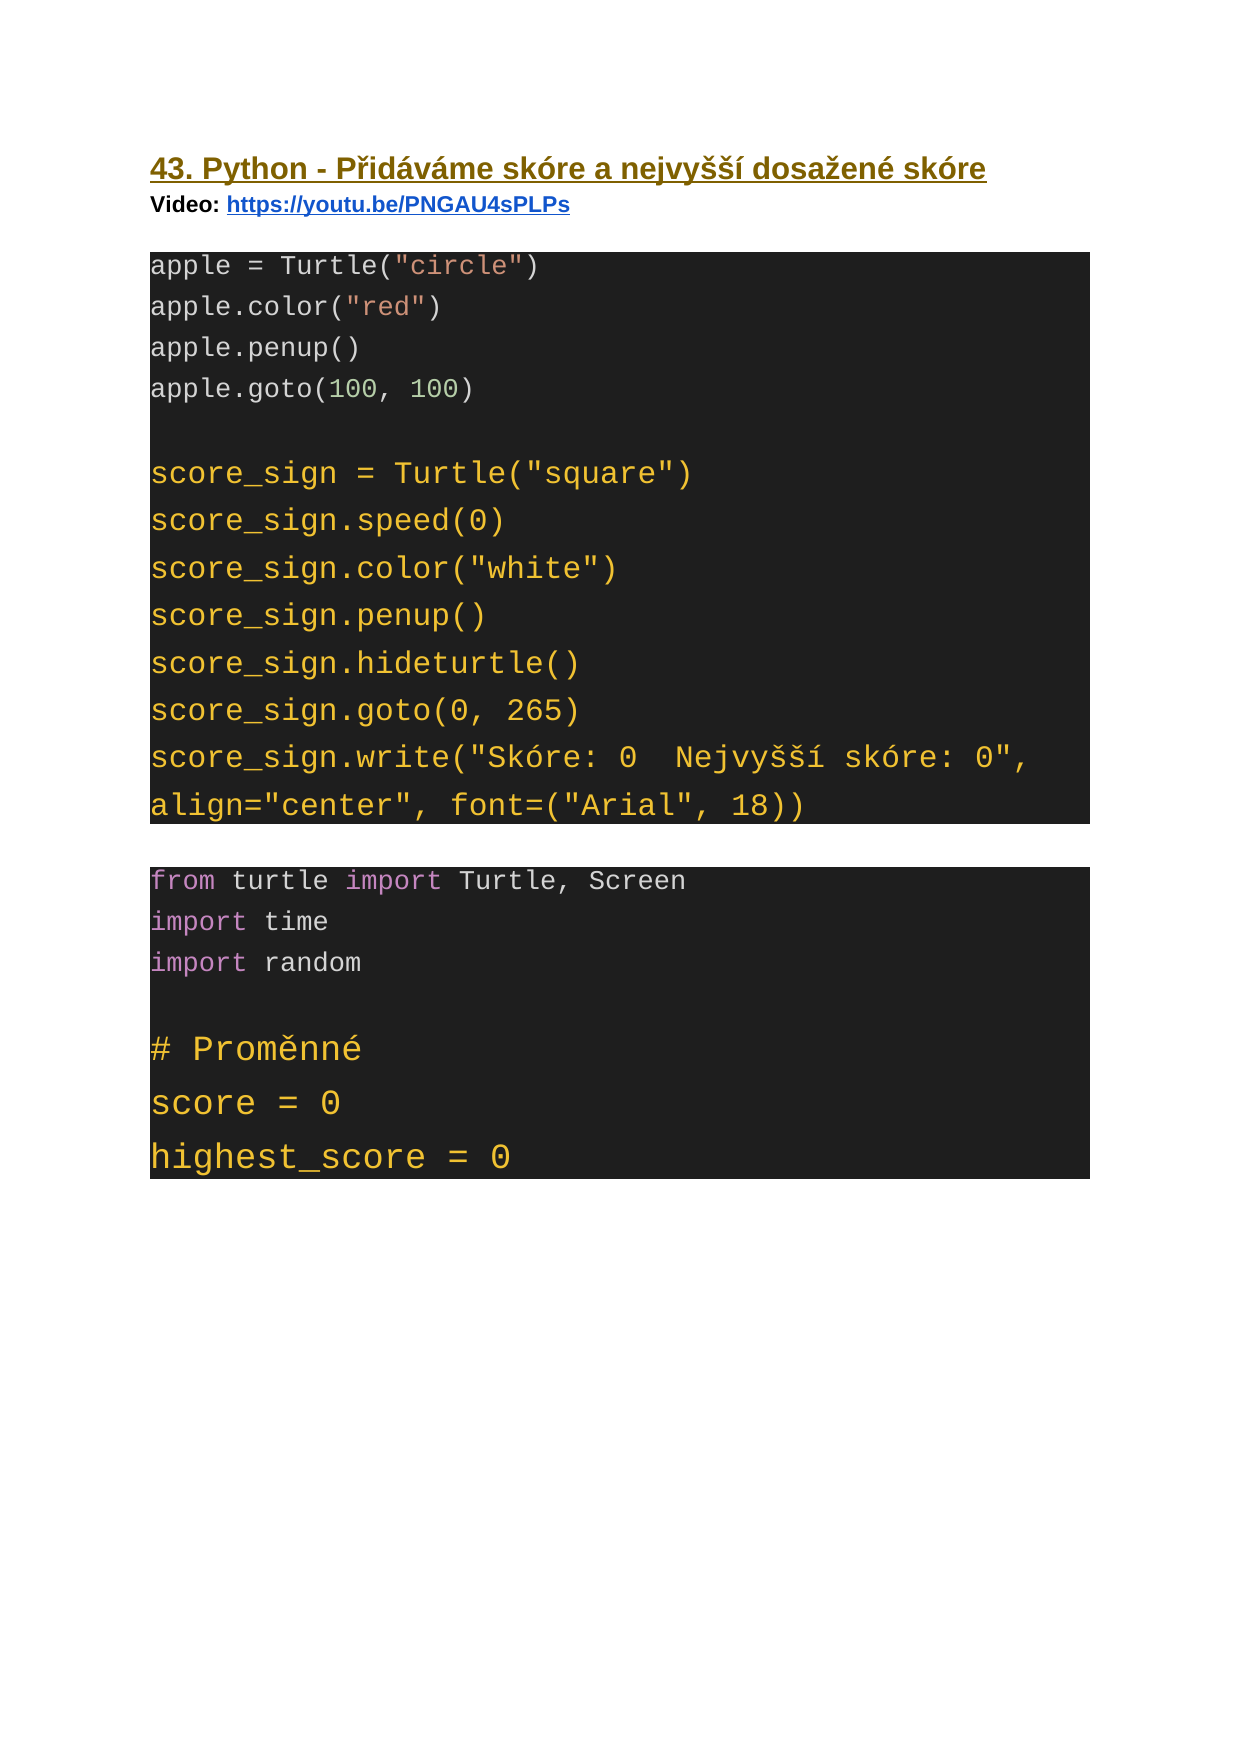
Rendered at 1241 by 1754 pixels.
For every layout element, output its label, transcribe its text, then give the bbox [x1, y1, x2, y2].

text score_sign.color("white") [150, 552, 1090, 588]
text score_sign.write("Skóre: 0 Nejvyšší skóre: 0", align="center", font=("Arial", 18)) [150, 742, 1090, 824]
text # Proměnné [150, 1031, 1090, 1071]
text 43. Python - Přidáváme skóre a nejvyšší dosažené skóre [150, 150, 1090, 186]
text score = 0 [150, 1085, 1090, 1125]
text Video: https://youtu.be/PNGAU4sPLPs [150, 191, 1090, 218]
text apple.goto(100, 100) [150, 375, 1090, 406]
text score_sign.penup() [150, 599, 1090, 635]
text from turtle import Turtle, Screen [150, 867, 1090, 897]
text import time [150, 908, 1090, 939]
text apple = Turtle("circle") [150, 252, 1090, 282]
text score_sign.hideturtle() [150, 647, 1090, 682]
text apple.color("red") [150, 293, 1090, 323]
text import random [150, 949, 1090, 980]
text highest_score = 0 [150, 1139, 1090, 1179]
text score_sign.speed(0) [150, 505, 1090, 540]
text score_sign.goto(0, 265) [150, 694, 1090, 730]
text score_sign = Turtle("square") [150, 457, 1090, 493]
text apple.penup() [150, 334, 1090, 365]
